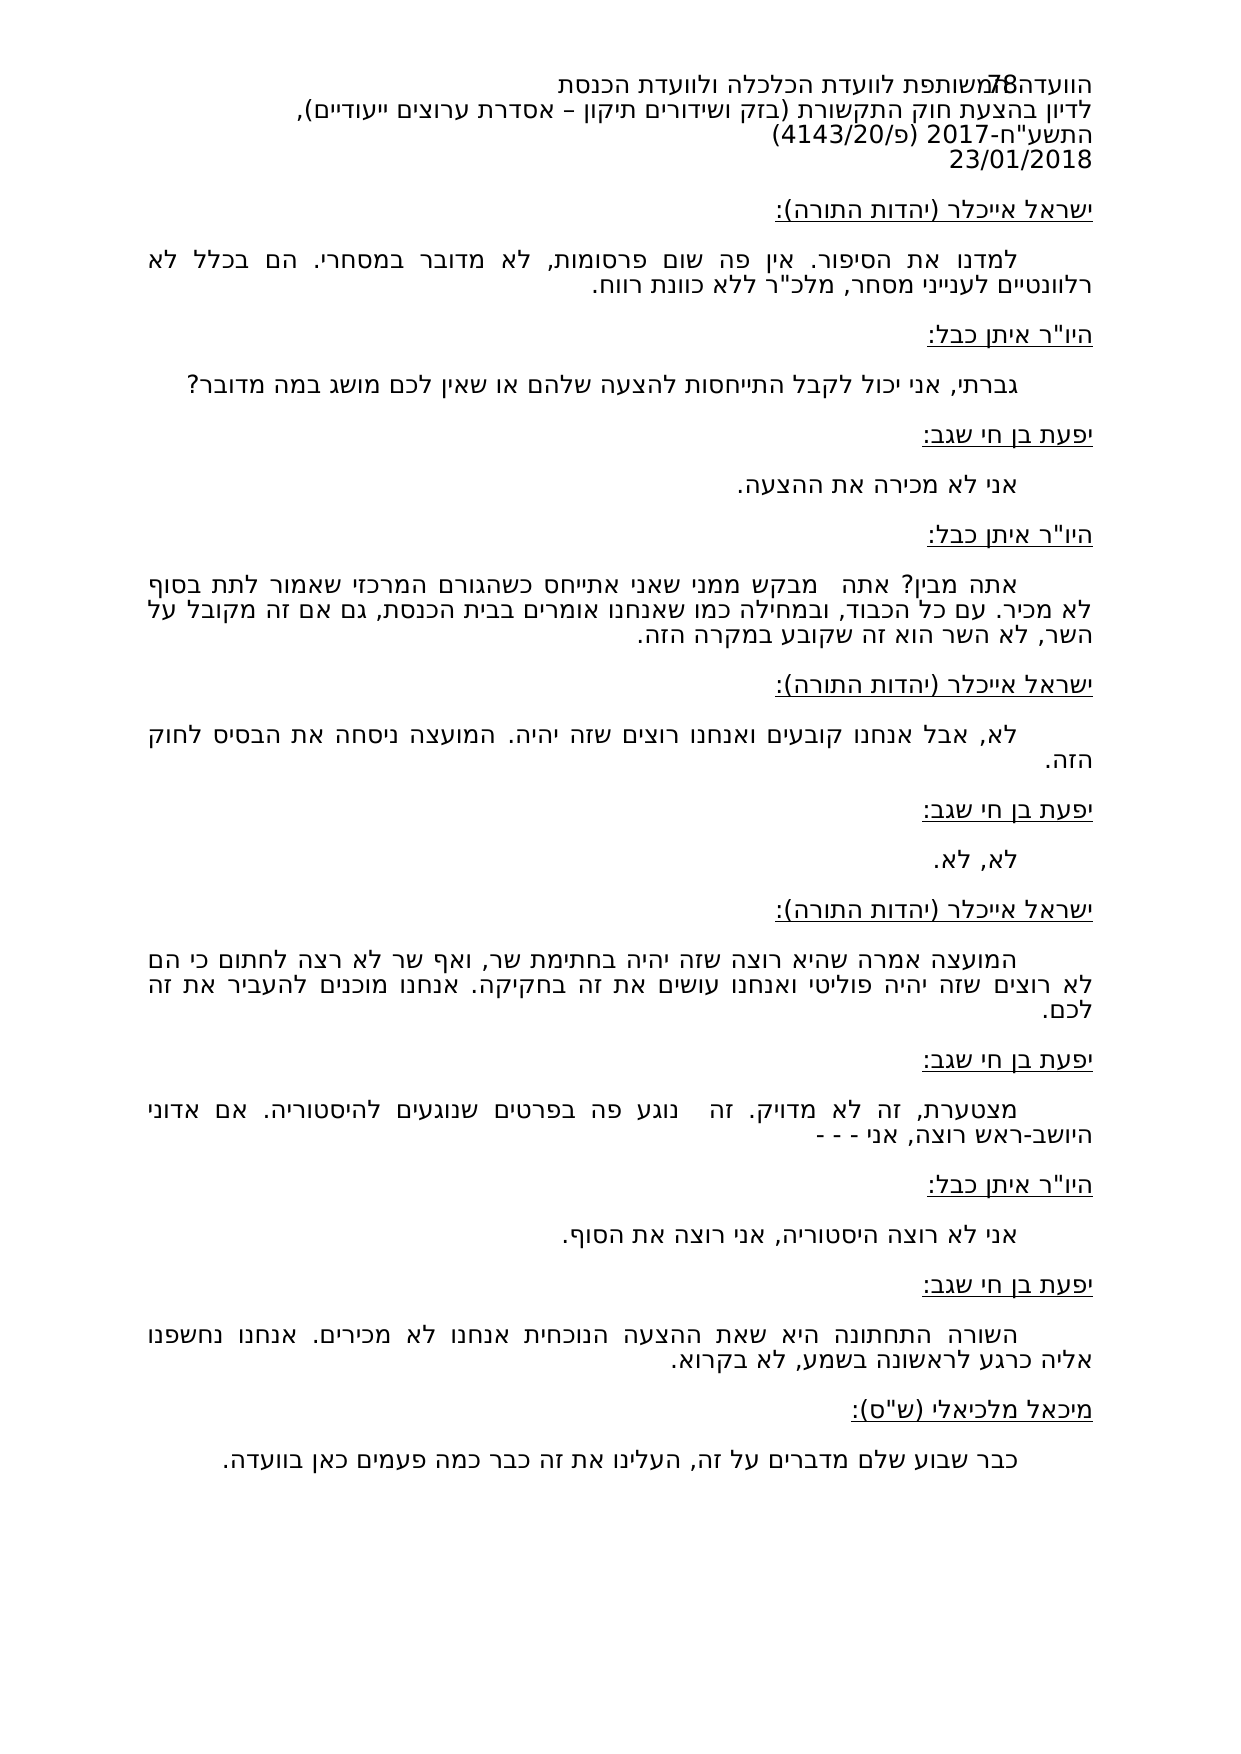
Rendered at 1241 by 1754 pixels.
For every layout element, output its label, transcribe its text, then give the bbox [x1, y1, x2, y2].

text אני לא מכירה את ההצעה. [147, 474, 1093, 499]
text היו"ר איתן כבל: [147, 324, 1093, 349]
text לא, לא. [147, 849, 1093, 874]
text המועצה אמרה שהיא רוצה שזה יהיה בחתימת שר, ואף שר לא רצה לחתום כי הם לא רוצים שזה יהיה פוליטי ואנחנו עושים את זה בחקיקה. אנחנו מוכנים להעביר את זה לכם. [147, 949, 1093, 1024]
text לא, אבל אנחנו קובעים ואנחנו רוצים שזה יהיה. המועצה ניסחה את הבסיס לחוק הזה. [147, 724, 1093, 774]
text היו"ר איתן כבל: [147, 524, 1093, 549]
text מיכאל מלכיאלי (ש"ס): [147, 1399, 1093, 1424]
text ישראל אייכלר (יהדות התורה): [147, 899, 1093, 924]
text אני לא רוצה היסטוריה, אני רוצה את הסוף. [147, 1224, 1093, 1249]
text יפעת בן חי שגב: [147, 1049, 1093, 1074]
text אתה מבין? אתה מבקש ממני שאני אתייחס כשהגורם המרכזי שאמור לתת בסוף לא מכיר. עם כל הכבוד, ובמחילה כמו שאנחנו אומרים בבית הכנסת, גם אם זה מקובל על השר, לא השר הוא זה שקובע במקרה הזה. [147, 574, 1093, 649]
text היו"ר איתן כבל: [147, 1174, 1093, 1199]
text כבר שבוע שלם מדברים על זה, העלינו את זה כבר כמה פעמים כאן בוועדה. [147, 1449, 1093, 1474]
text ישראל אייכלר (יהדות התורה): [147, 674, 1093, 699]
text למדנו את הסיפור. אין פה שום פרסומות, לא מדובר במסחרי. הם בכלל לא רלוונטיים לענייני מסחר, מלכ"ר ללא כוונת רווח. [147, 249, 1093, 299]
text יפעת בן חי שגב: [147, 1274, 1093, 1299]
text יפעת בן חי שגב: [147, 424, 1093, 449]
text מצטערת, זה לא מדויק. זה נוגע פה בפרטים שנוגעים להיסטוריה. אם אדוני היושב-ראש רוצה, אני - - - [147, 1099, 1093, 1149]
text גברתי, אני יכול לקבל התייחסות להצעה שלהם או שאין לכם מושג במה מדובר? [147, 374, 1093, 399]
text ישראל אייכלר (יהדות התורה): [147, 199, 1093, 224]
text השורה התחתונה היא שאת ההצעה הנוכחית אנחנו לא מכירים. אנחנו נחשפנו אליה כרגע לראשונה בשמע, לא בקרוא. [147, 1324, 1093, 1374]
text יפעת בן חי שגב: [147, 799, 1093, 824]
